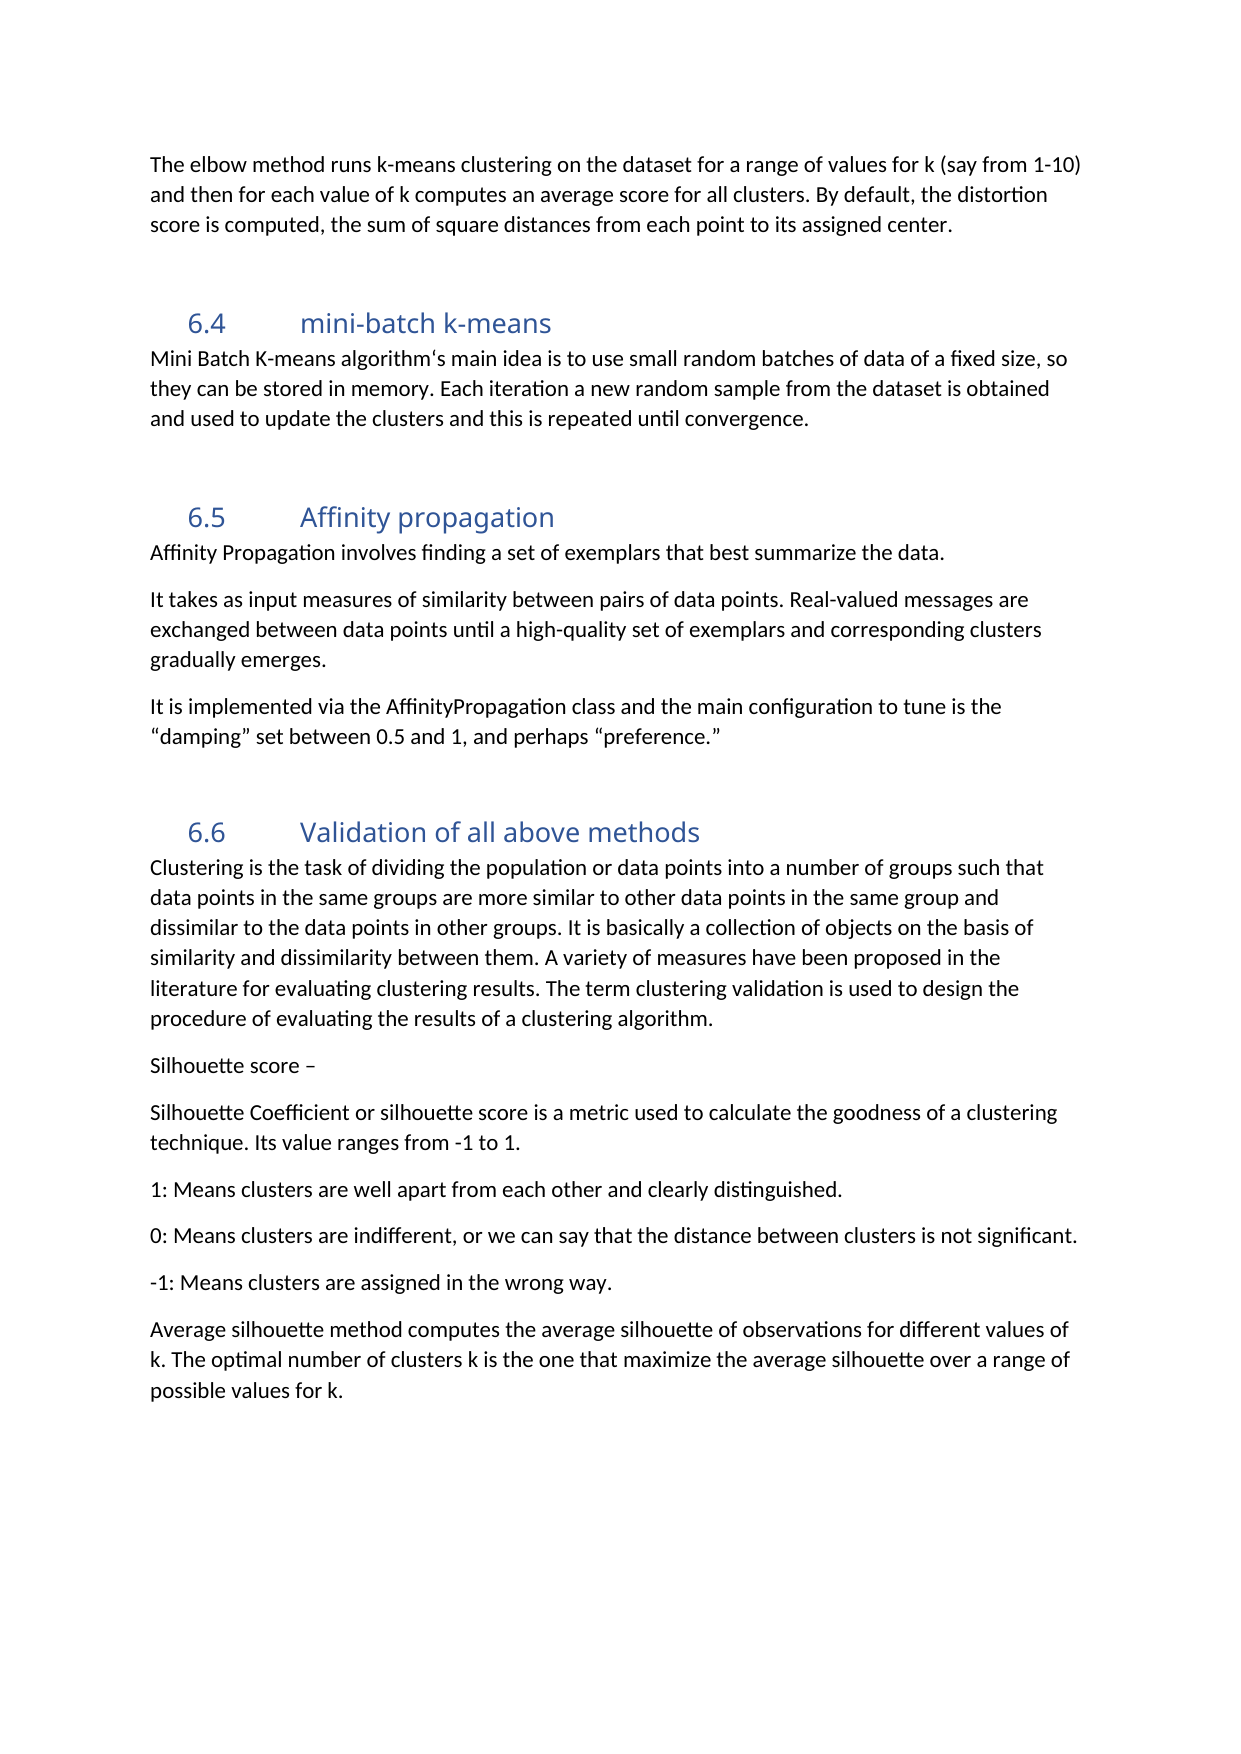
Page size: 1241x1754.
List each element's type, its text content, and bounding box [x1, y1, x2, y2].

text -1: Means clusters are assigned in the wrong way. [150, 1268, 1090, 1297]
text 0: Means clusters are indifferent, or we can say that the distance between clusters is not significant. [150, 1222, 1090, 1250]
text Silhouette score – [150, 1051, 1090, 1079]
text Average silhouette method computes the average silhouette of observations for different values of k. The optimal number of clusters k is the one that maximize the average silhouette over a range of possible values for k. [150, 1315, 1090, 1404]
text 1: Means clusters are well apart from each other and clearly distinguished. [150, 1175, 1090, 1203]
text Affinity Propagation involves finding a set of exemplars that best summarize the data. [150, 538, 1090, 566]
subtitle Validation of all above methods [187, 813, 1090, 850]
text It is implemented via the AffinityPropagation class and the main configuration to tune is the “damping” set between 0.5 and 1, and perhaps “preference.” [150, 692, 1090, 750]
subtitle Affinity propagation [187, 498, 1090, 535]
text Silhouette Coefficient or silhouette score is a metric used to calculate the goodness of a clustering technique. Its value ranges from -1 to 1. [150, 1098, 1090, 1156]
text It takes as input measures of similarity between pairs of data points. Real-valued messages are exchanged between data points until a high-quality set of exemplars and corresponding clusters gradually emerges. [150, 585, 1090, 673]
text Clustering is the task of dividing the population or data points into a number of groups such that data points in the same groups are more similar to other data points in the same group and dissimilar to the data points in other groups. It is basically a collection of objects on the basis of similarity and dissimilarity between them. A variety of measures have been proposed in the literature for evaluating clustering results. The term clustering validation is used to design the procedure of evaluating the results of a clustering algorithm. [150, 853, 1090, 1032]
subtitle mini-batch k-means [187, 304, 1090, 341]
text The elbow method runs k-means clustering on the dataset for a range of values for k (say from 1-10) and then for each value of k computes an average score for all clusters. By default, the distortion score is computed, the sum of square distances from each point to its assigned center. [150, 150, 1090, 238]
text Mini Batch K-means algorithm‘s main idea is to use small random batches of data of a fixed size, so they can be stored in memory. Each iteration a new random sample from the dataset is obtained and used to update the clusters and this is repeated until convergence. [150, 344, 1090, 432]
